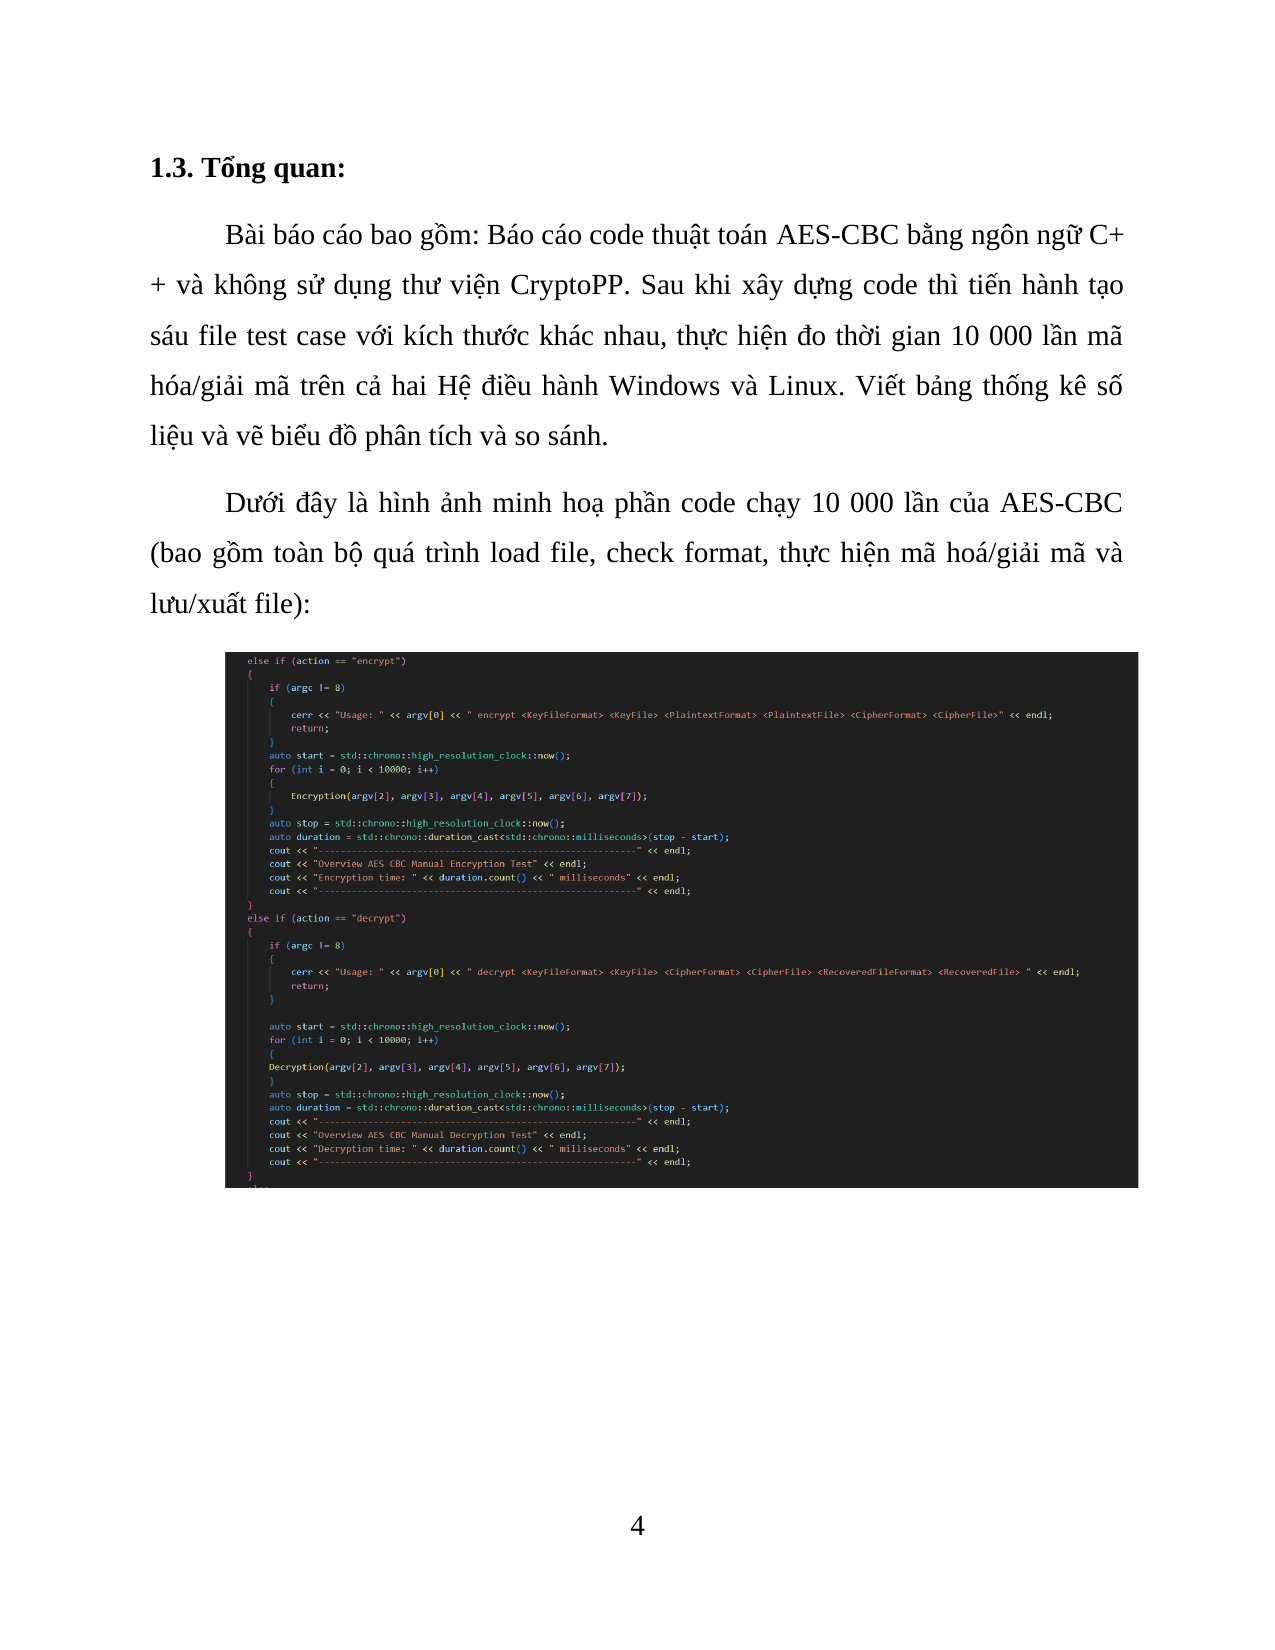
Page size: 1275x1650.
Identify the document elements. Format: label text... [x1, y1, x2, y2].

text Bài báo cáo bao gồm: Báo cáo code thuật toán AES-CBC bằng ngôn ngữ C++ và không sử dụng thư viện CryptoPP. Sau khi xây dựng code thì tiến hành tạo sáu file test case với kích thước khác nhau, thực hiện đo thời gian 10 000 lần mã hóa/giải mã trên cả hai Hệ điều hành Windows và Linux. Viết bảng thống kê số liệu và vẽ biểu đồ phân tích và so sánh. [150, 217, 1125, 452]
picture [225, 652, 1139, 1188]
text Dưới đây là hình ảnh minh hoạ phần code chạy 10 000 lần của AES-CBC (bao gồm toàn bộ quá trình load file, check format, thực hiện mã hoá/giải mã và lưu/xuất file): [150, 485, 1125, 619]
text 1.3. Tổng quan: [150, 150, 1125, 183]
